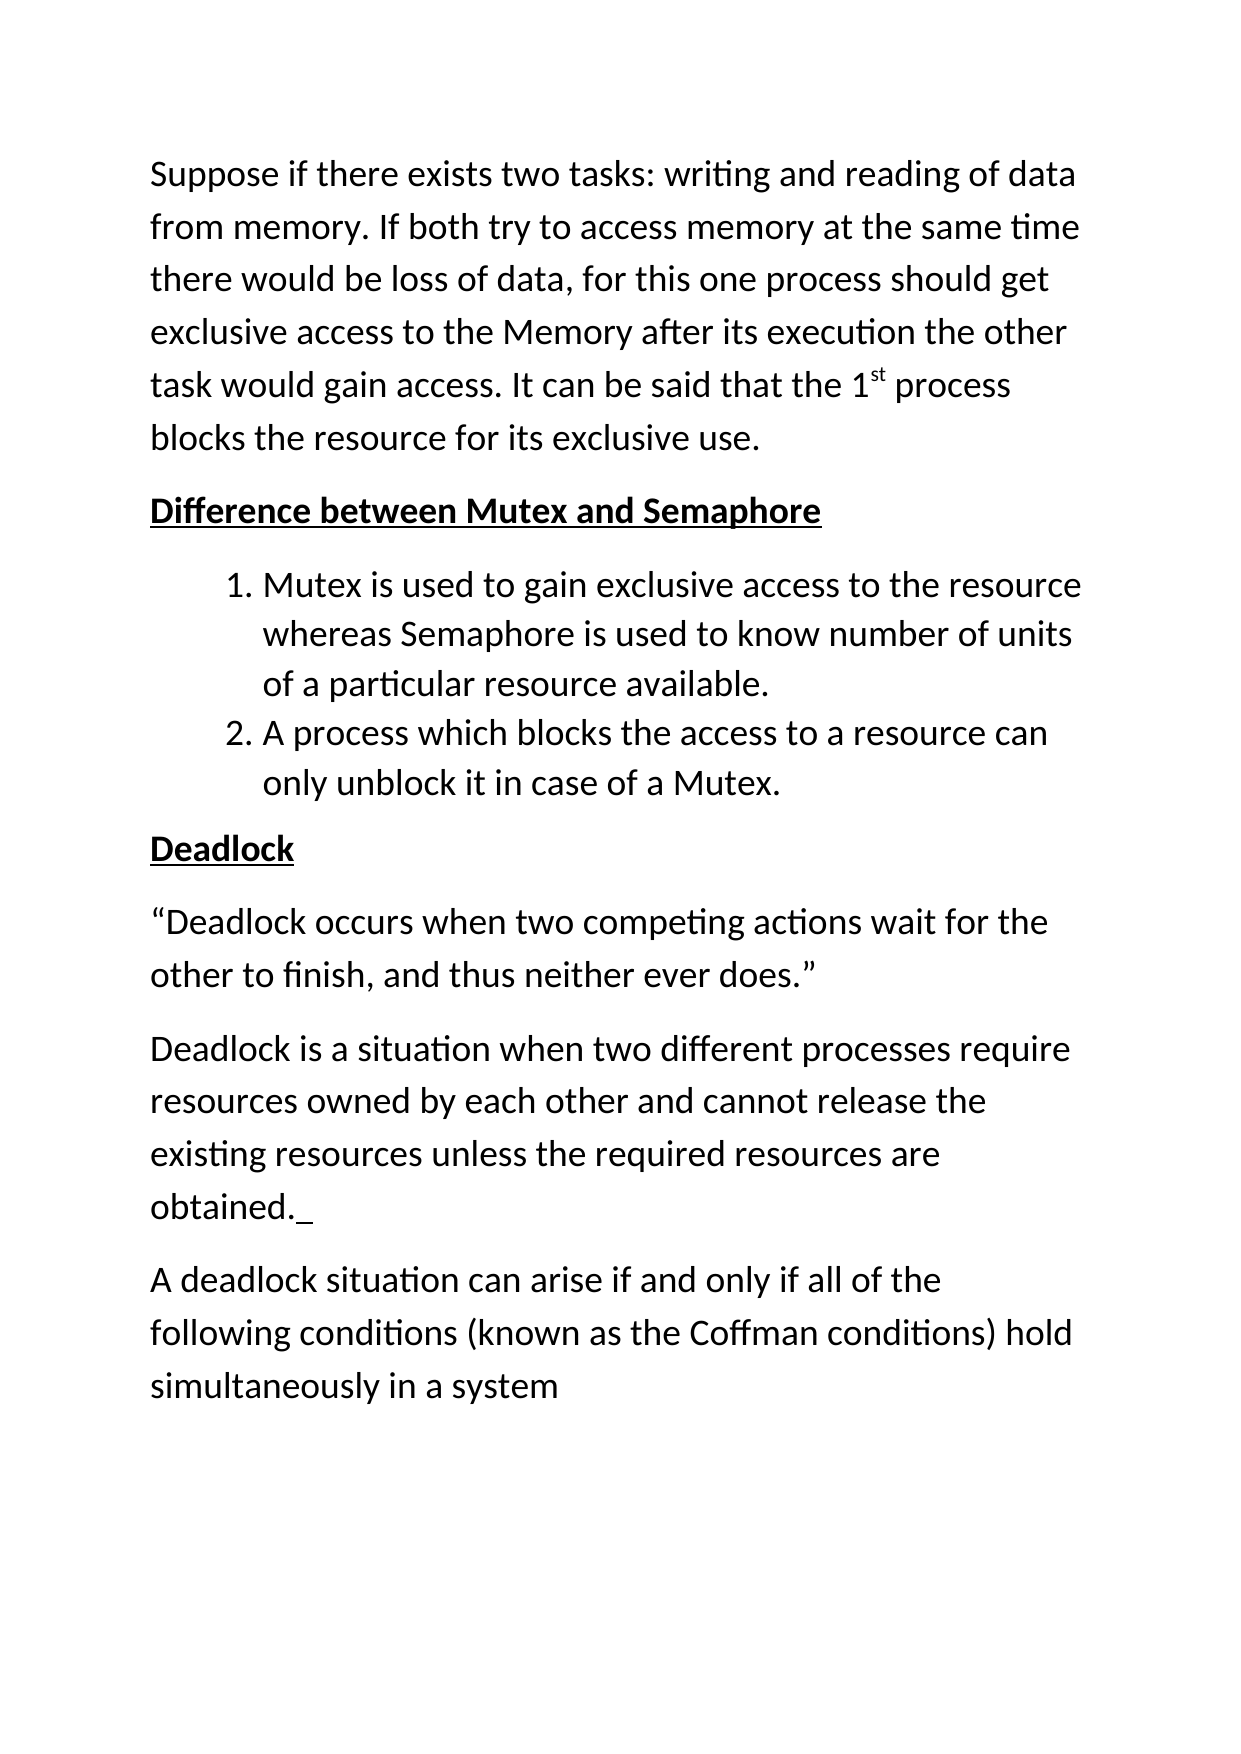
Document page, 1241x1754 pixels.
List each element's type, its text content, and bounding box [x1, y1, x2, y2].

text Difference between Mutex and Semaphore [150, 487, 1090, 533]
text “Deadlock occurs when two competing actions wait for the other to finish, and thus neither ever does.” [150, 898, 1090, 997]
text A deadlock situation can arise if and only if all of the following conditions (known as the Coffman conditions) hold simultaneously in a system [150, 1256, 1090, 1407]
text Deadlock is a situation when two different processes require resources owned by each other and cannot release the existing resources unless the required resources are obtained. [150, 1024, 1090, 1228]
list A process which blocks the access to a resource can only unblock it in case of a Mutex. [225, 709, 1090, 804]
text Deadlock [150, 825, 1090, 871]
list Mutex is used to gain exclusive access to the resource whereas Semaphore is used to know number of units of a particular resource available. [225, 561, 1090, 705]
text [150, 150, 1090, 459]
